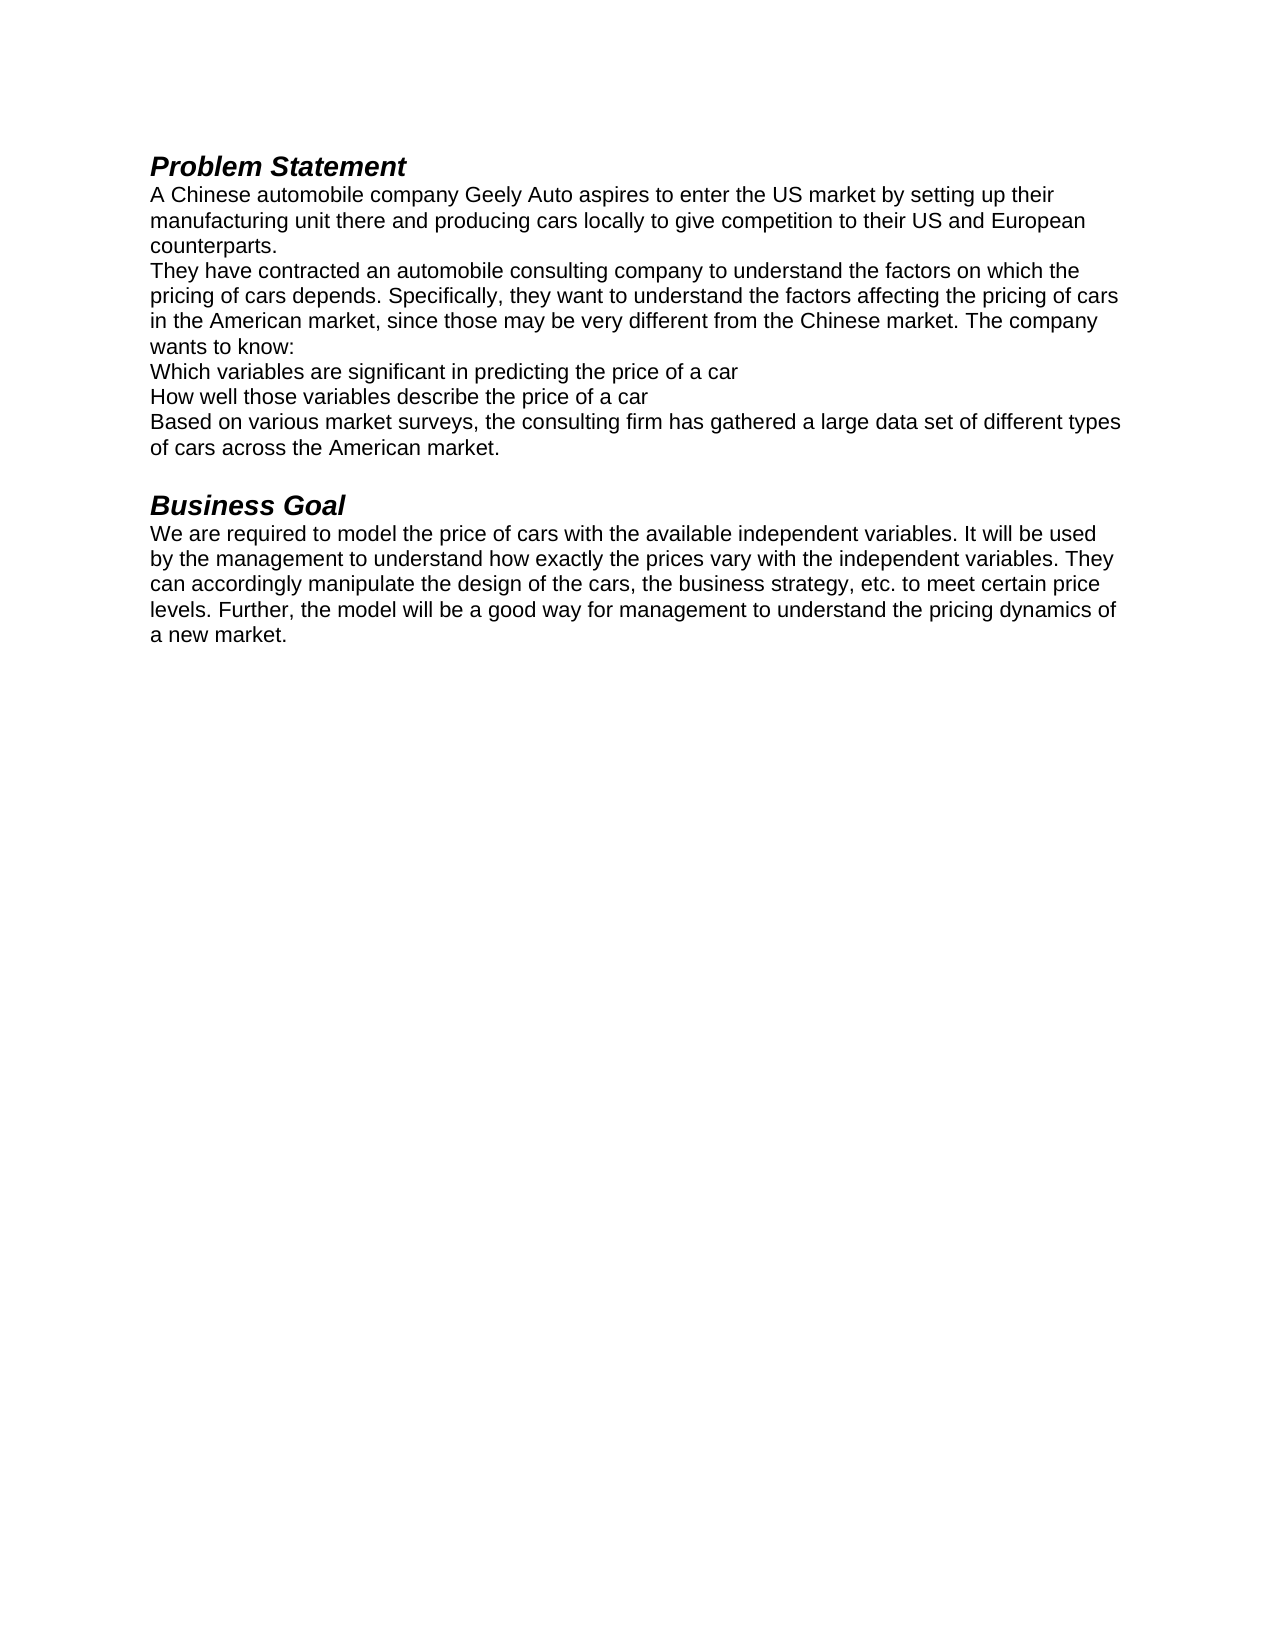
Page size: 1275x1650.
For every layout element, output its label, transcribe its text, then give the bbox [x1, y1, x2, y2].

text We are required to model the price of cars with the available independent variables. It will be used by the management to understand how exactly the prices vary with the independent variables. They can accordingly manipulate the design of the cars, the business strategy, etc. to meet certain price levels. Further, the model will be a good way for management to understand the pricing dynamics of a new market. [150, 521, 1125, 647]
text They have contracted an automobile consulting company to understand the factors on which the pricing of cars depends. Specifically, they want to understand the factors affecting the pricing of cars in the American market, since those may be very different from the Chinese market. The company wants to know: [150, 258, 1125, 359]
text Based on various market surveys, the consulting firm has gathered a large data set of different types of cars across the American market. [150, 409, 1125, 460]
text How well those variables describe the price of a car [150, 384, 1125, 409]
text Problem Statement [150, 150, 1125, 182]
text A Chinese automobile company Geely Auto aspires to enter the US market by setting up their manufacturing unit there and producing cars locally to give competition to their US and European counterparts. [150, 182, 1125, 258]
text Business Goal [150, 488, 1125, 521]
text Which variables are significant in predicting the price of a car [150, 359, 1125, 384]
